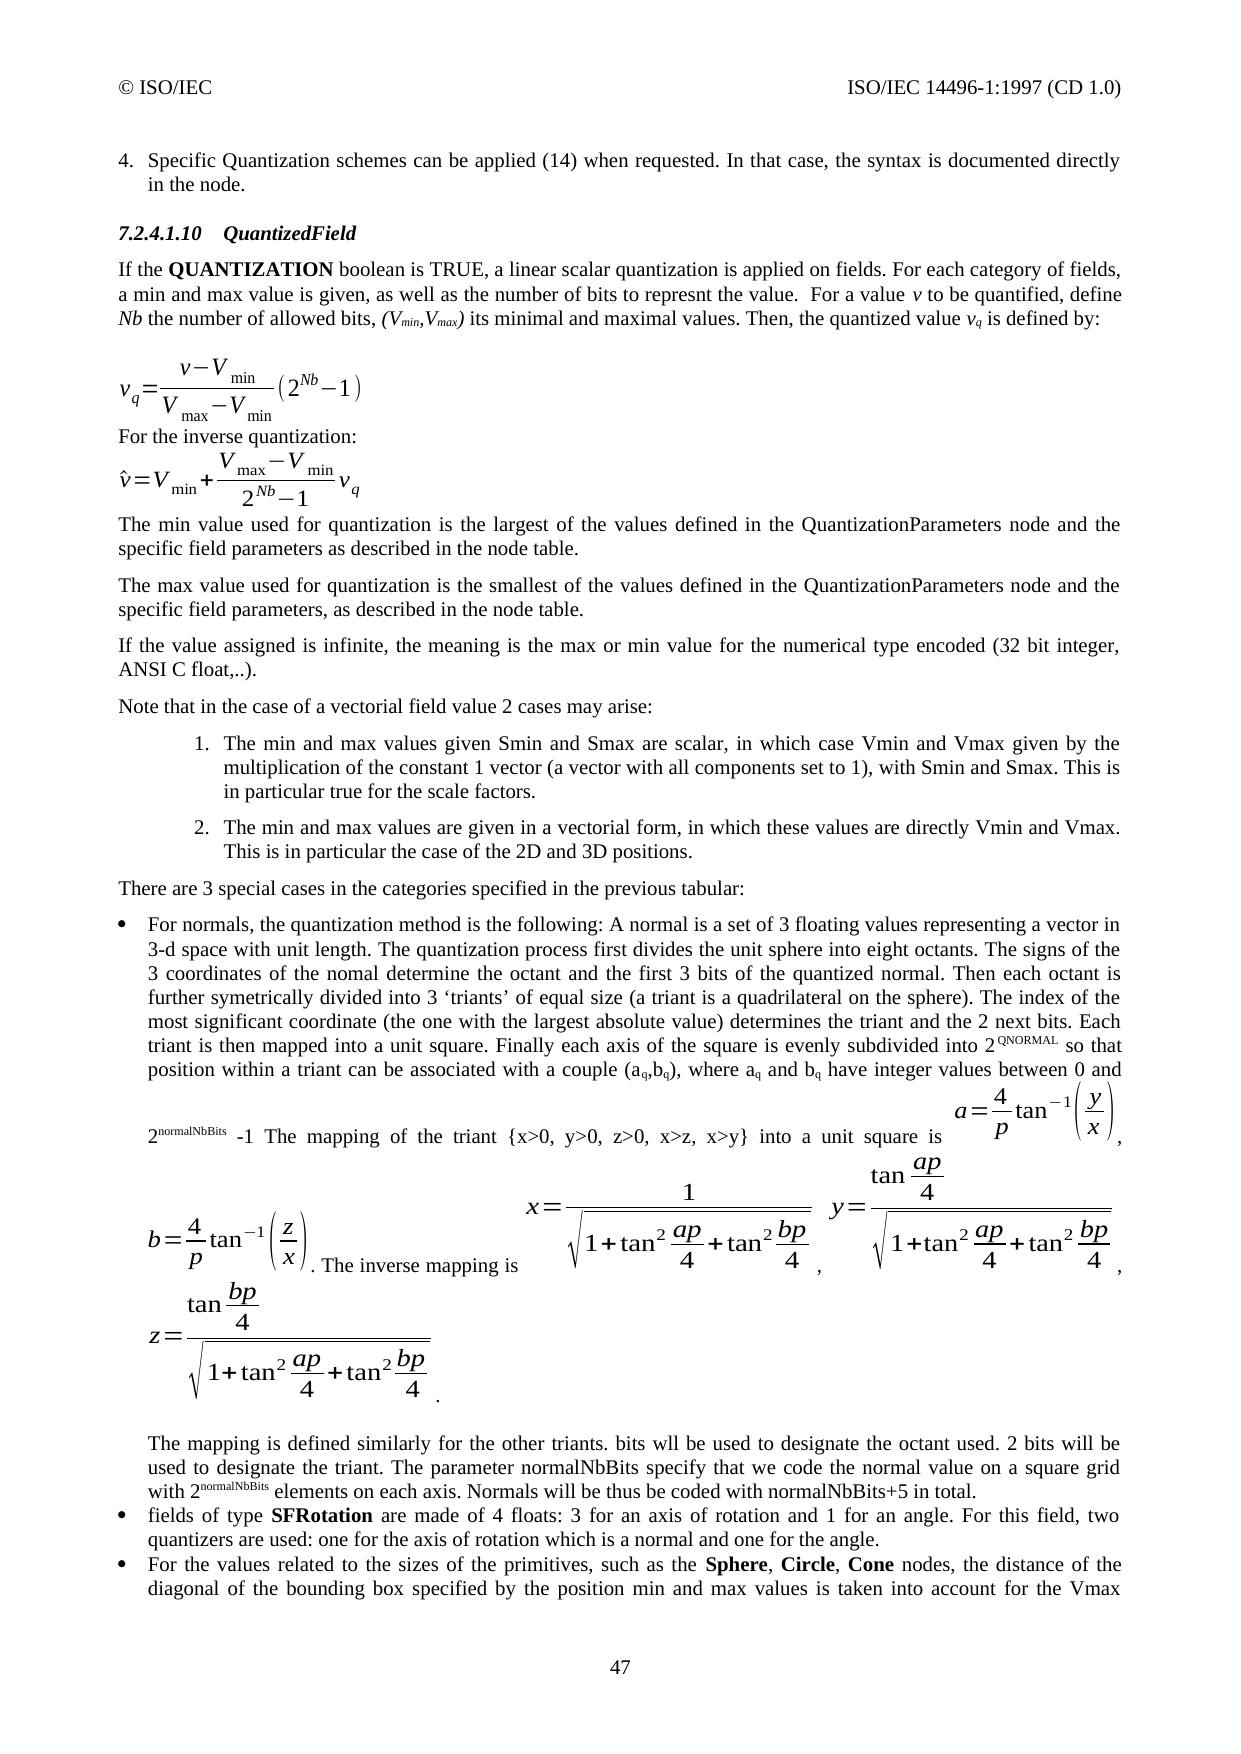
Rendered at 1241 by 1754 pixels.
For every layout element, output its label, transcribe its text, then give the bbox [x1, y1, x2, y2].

list For normals, the quantization method is the following: A normal is a set of 3 floating values representing a vector in 3-d space with unit length. The quantization process first divides the unit sphere into eight octants. The signs of the 3 coordinates of the nomal determine the octant and the first 3 bits of the quantized normal. Then each octant is further symetrically divided into 3 ‘triants’ of equal size (a triant is a quadrilateral on the sphere). The index of the most significant coordinate (the one with the largest absolute value) determines the triant and the 2 next bits. Each triant is then mapped into a unit square. Finally each axis of the square is evenly subdivided into 2QNORMAL so that position within a triant can be associated with a couple (aq,bq), where aq and bq have integer values between 0 and 2normalNbBits -1 The mapping of the triant {x>0, y>0, z>0, x>z, x>y} into a unit square is , . The inverse mapping is , , . [118, 912, 1122, 1407]
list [118, 1551, 1122, 1599]
text Note that in the case of a vectorial field value 2 cases may arise: [118, 694, 1122, 718]
text The min value used for quantization is the largest of the values defined in the QuantizationParameters node and the specific field parameters as described in the node table. [118, 512, 1122, 560]
list Specific Quantization schemes can be applied (14) when requested. In that case, the syntax is documented directly in the node. [118, 148, 1122, 196]
subtitle 7.2.4.1.10 QuantizedField [118, 221, 1122, 245]
text 2. The min and max values are given in a vectorial form, in which these values are directly Vmin and Vmax. This is in particular the case of the 2D and 3D positions. [194, 815, 1122, 863]
list The mapping is defined similarly for the other triants. bits wll be used to designate the octant used. 2 bits will be used to designate the triant. The parameter normalNbBits specify that we code the normal value on a square grid with 2normalNbBits elements on each axis. Normals will be thus be coded with normalNbBits+5 in total. [148, 1431, 1122, 1503]
text 1. The min and max values given Smin and Smax are scalar, in which case Vmin and Vmax given by the multiplication of the constant 1 vector (a vector with all components set to 1), with Smin and Smax. This is in particular true for the scale factors. [194, 731, 1122, 803]
text For the inverse quantization: [118, 424, 1122, 448]
text If the QUANTIZATION boolean is TRUE, a linear scalar quantization is applied on fields. For each category of fields, a min and max value is given, as well as the number of bits to represnt the value. For a value v to be quantified, define Nb the number of allowed bits, (Vmin,Vmax) its minimal and maximal values. Then, the quantized value vq is defined by: [118, 257, 1122, 329]
text If the value assigned is infinite, the meaning is the max or min value for the numerical type encoded (32 bit integer, ANSI C float,..). [118, 633, 1122, 681]
list fields of type SFRotation are made of 4 floats: 3 for an axis of rotation and 1 for an angle. For this field, two quantizers are used: one for the axis of rotation which is a normal and one for the angle. [118, 1503, 1122, 1551]
text There are 3 special cases in the categories specified in the previous tabular: [118, 876, 1122, 900]
text The max value used for quantization is the smallest of the values defined in the QuantizationParameters node and the specific field parameters, as described in the node table. [118, 573, 1122, 621]
